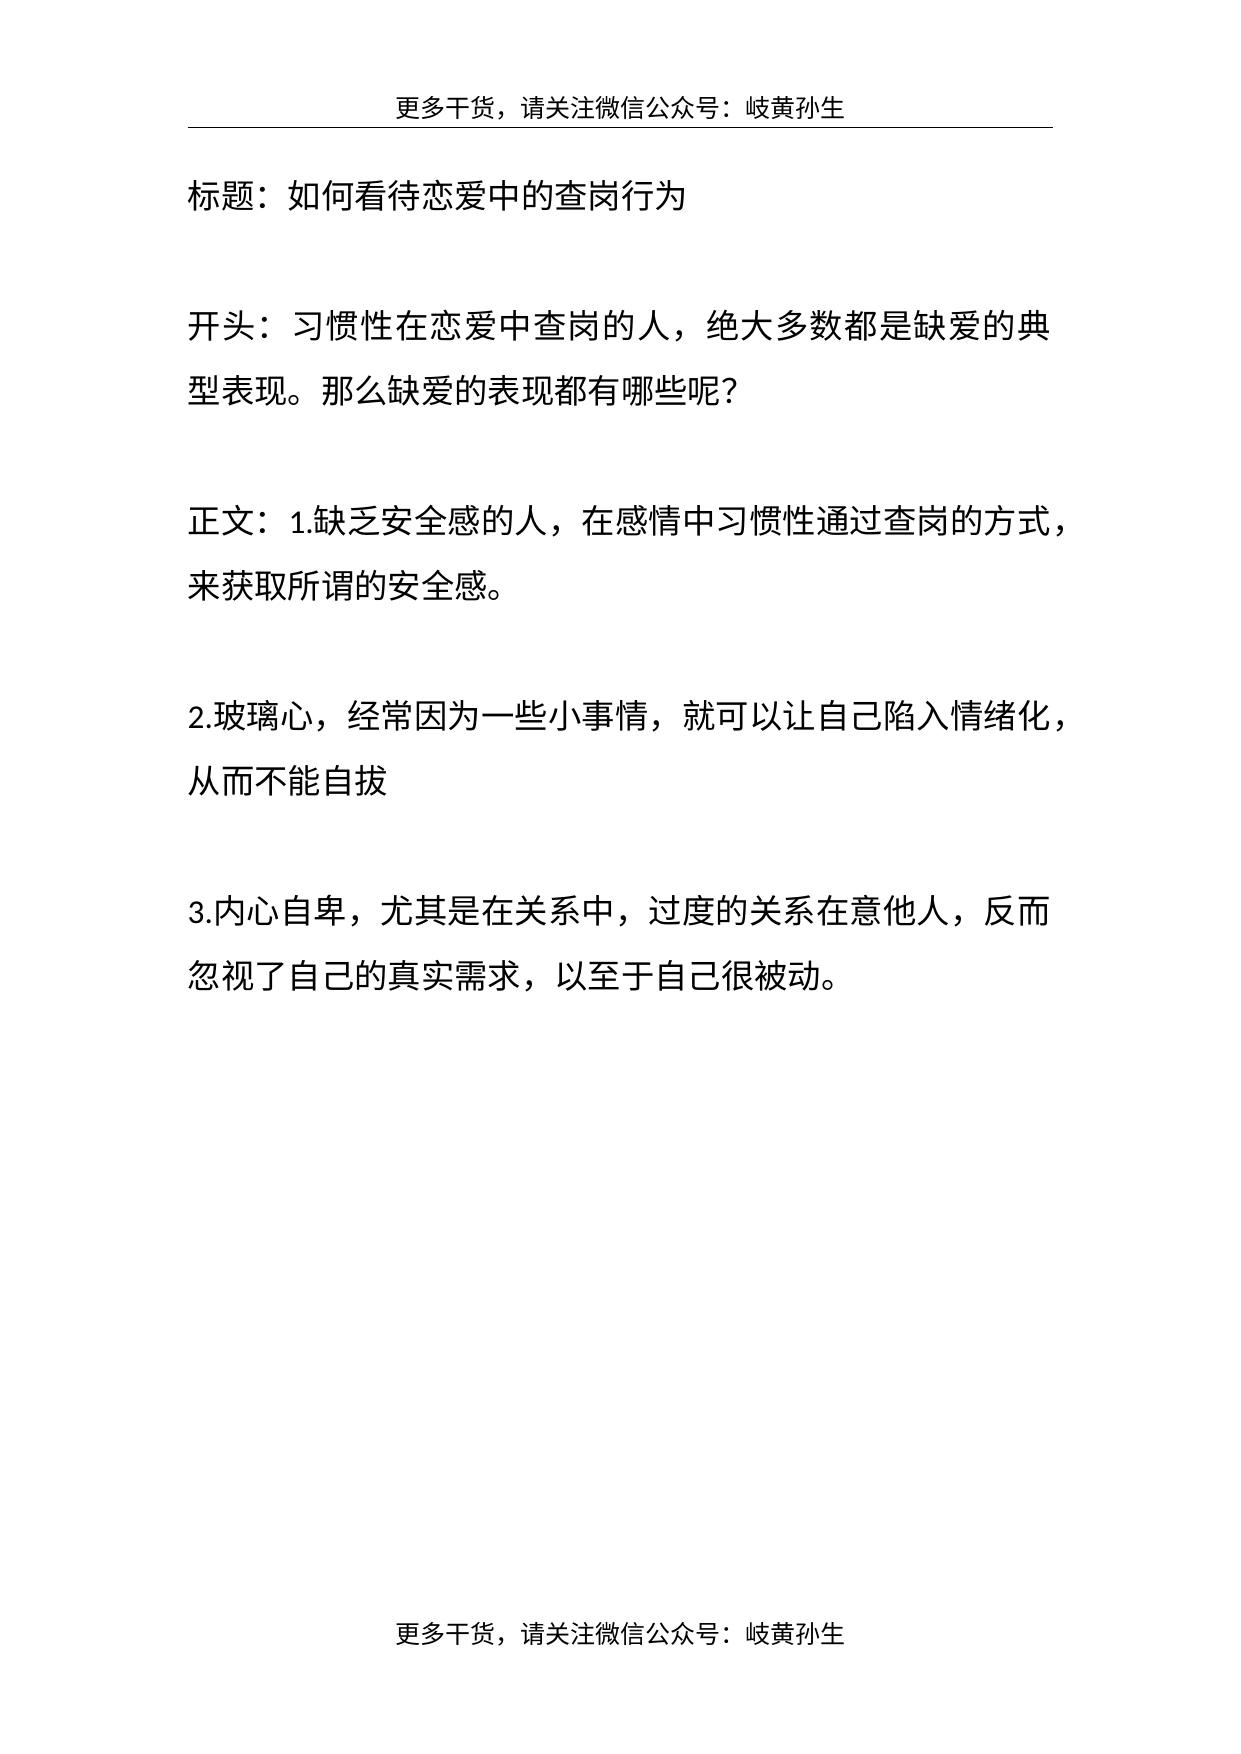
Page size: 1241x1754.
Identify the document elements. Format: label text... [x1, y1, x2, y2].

text 2.玻璃心，经常因为一些小事情，就可以让自己陷入情绪化，从而不能自拔 [187, 682, 1053, 812]
text 标题：如何看待恋爱中的查岗行为 [187, 162, 1053, 227]
text 正文：1.缺乏安全感的人，在感情中习惯性通过查岗的方式，来获取所谓的安全感。 [187, 487, 1053, 617]
text 3.内心自卑，尤其是在关系中，过度的关系在意他人，反而忽视了自己的真实需求，以至于自己很被动。 [187, 877, 1053, 1007]
text 开头：习惯性在恋爱中查岗的人，绝大多数都是缺爱的典型表现。那么缺爱的表现都有哪些呢？ [187, 292, 1053, 422]
